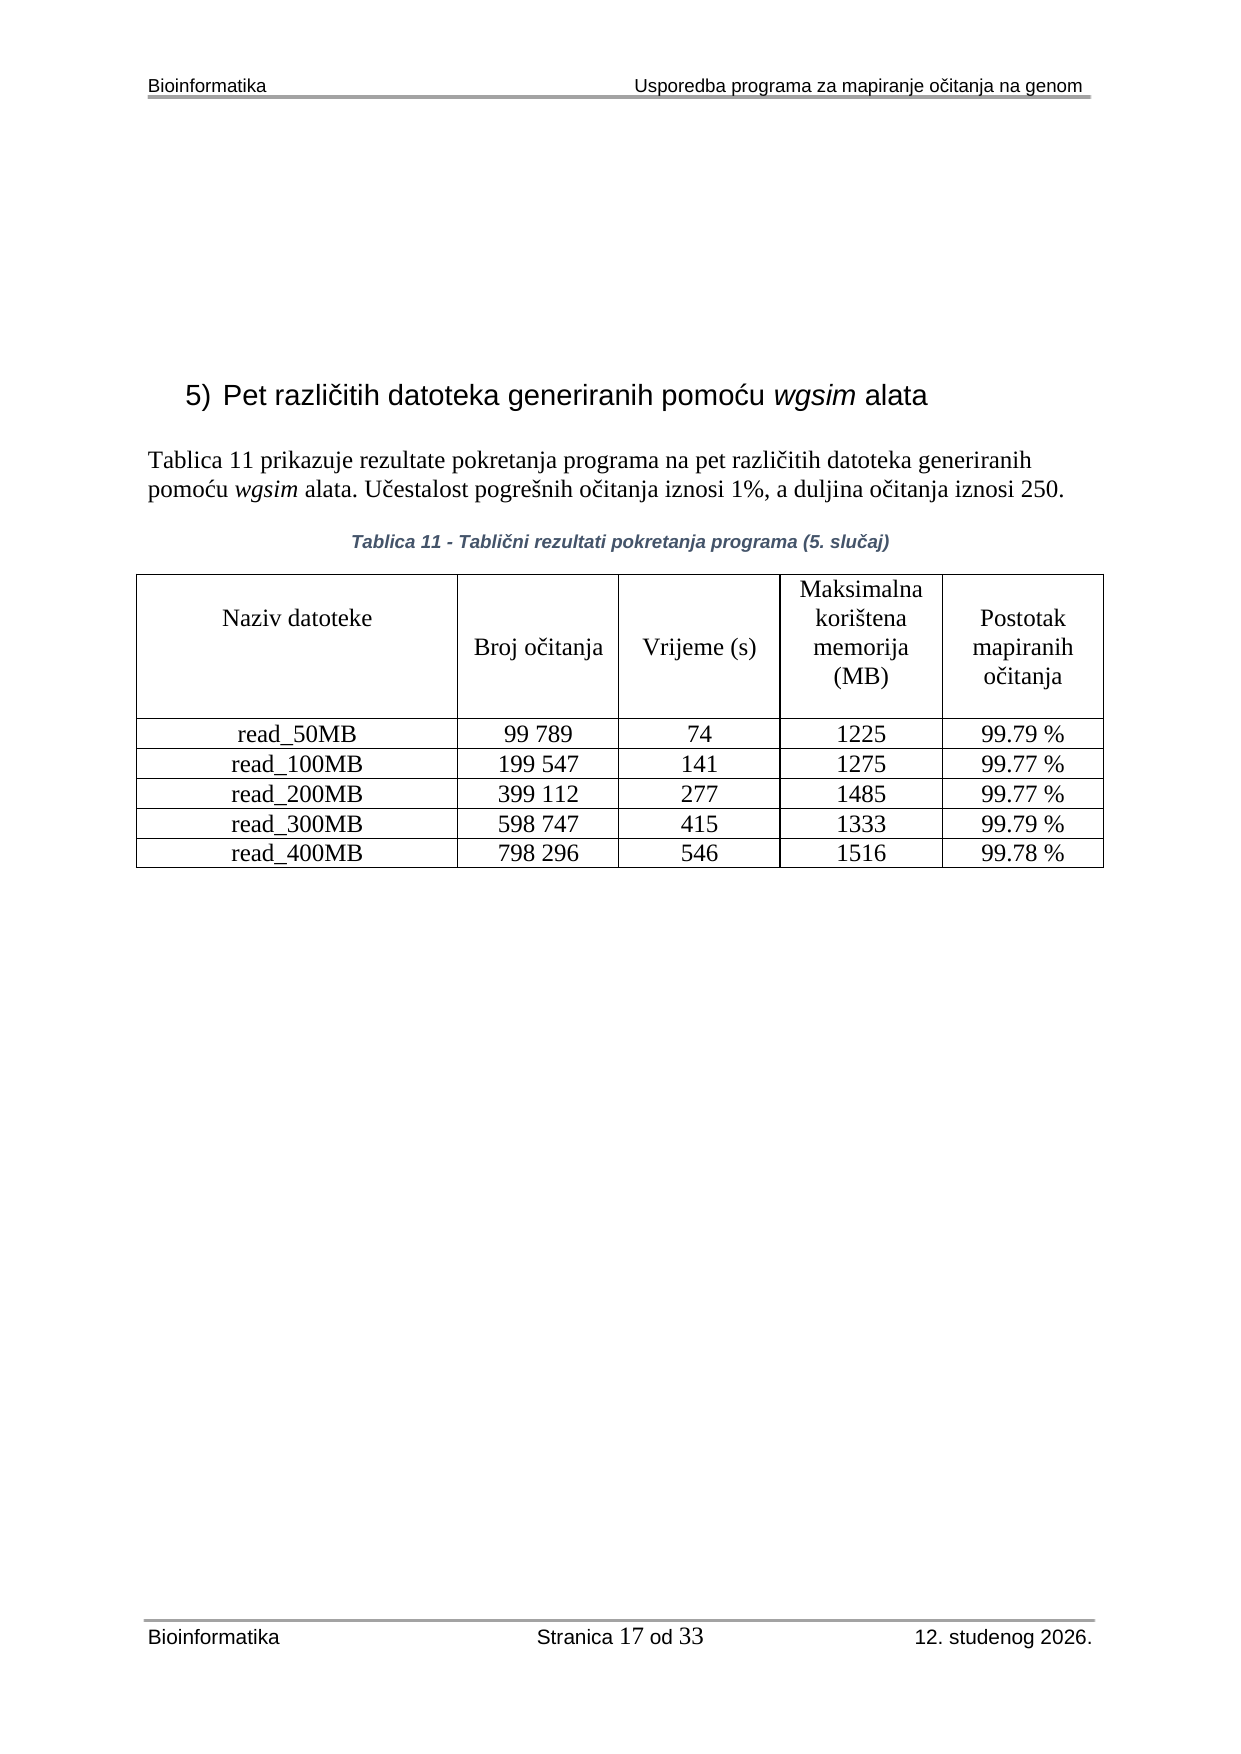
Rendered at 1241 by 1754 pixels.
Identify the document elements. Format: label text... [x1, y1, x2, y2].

table_cell 99.78 % [943, 839, 1103, 867]
table_cell 415 [619, 809, 779, 837]
table_cell 99.79 % [943, 809, 1103, 837]
table_cell read_100MB [137, 749, 457, 778]
table_header Broj očitanja [458, 575, 618, 718]
table_cell read_50MB [137, 719, 457, 748]
table_cell 277 [619, 779, 779, 808]
table_cell 74 [619, 719, 779, 748]
table_cell 1225 [781, 719, 942, 748]
table_cell 399 112 [458, 779, 618, 808]
table_header Postotak mapiranih očitanja [943, 575, 1103, 718]
table_cell 1275 [781, 749, 942, 778]
table_cell 1516 [781, 839, 942, 867]
table_cell 99 789 [458, 719, 618, 748]
table_header Vrijeme (s) [619, 575, 779, 718]
picture [147, 95, 1092, 99]
table_cell 99.77 % [943, 779, 1103, 808]
table_cell 199 547 [458, 749, 618, 778]
list Pet različitih datoteka generiranih pomoću wgsim alata [185, 378, 1093, 411]
table_cell 798 296 [458, 839, 618, 867]
table_header Naziv datoteke [137, 575, 457, 718]
text Tablica 11 - Tablični rezultati pokretanja programa (5. slučaj) [148, 531, 1093, 553]
table_cell 598 747 [458, 809, 618, 837]
table_header Maksimalna korištena memorija (MB) [781, 575, 942, 718]
table_cell read_400MB [137, 839, 457, 867]
table_cell 99.77 % [943, 749, 1103, 778]
table_cell read_300MB [137, 809, 457, 837]
table_cell read_200MB [137, 779, 457, 808]
table_cell 1485 [781, 779, 942, 808]
table_cell 141 [619, 749, 779, 778]
table_cell 99.79 % [943, 719, 1103, 748]
text Tablica 11 prikazuje rezultate pokretanja programa na pet različitih datoteka generiranih pomoću wgsim alata. Učestalost pogrešnih očitanja iznosi 1%, a duljina očitanja iznosi 250. [148, 445, 1093, 502]
table_cell 546 [619, 839, 779, 867]
table_cell 1333 [781, 809, 942, 837]
